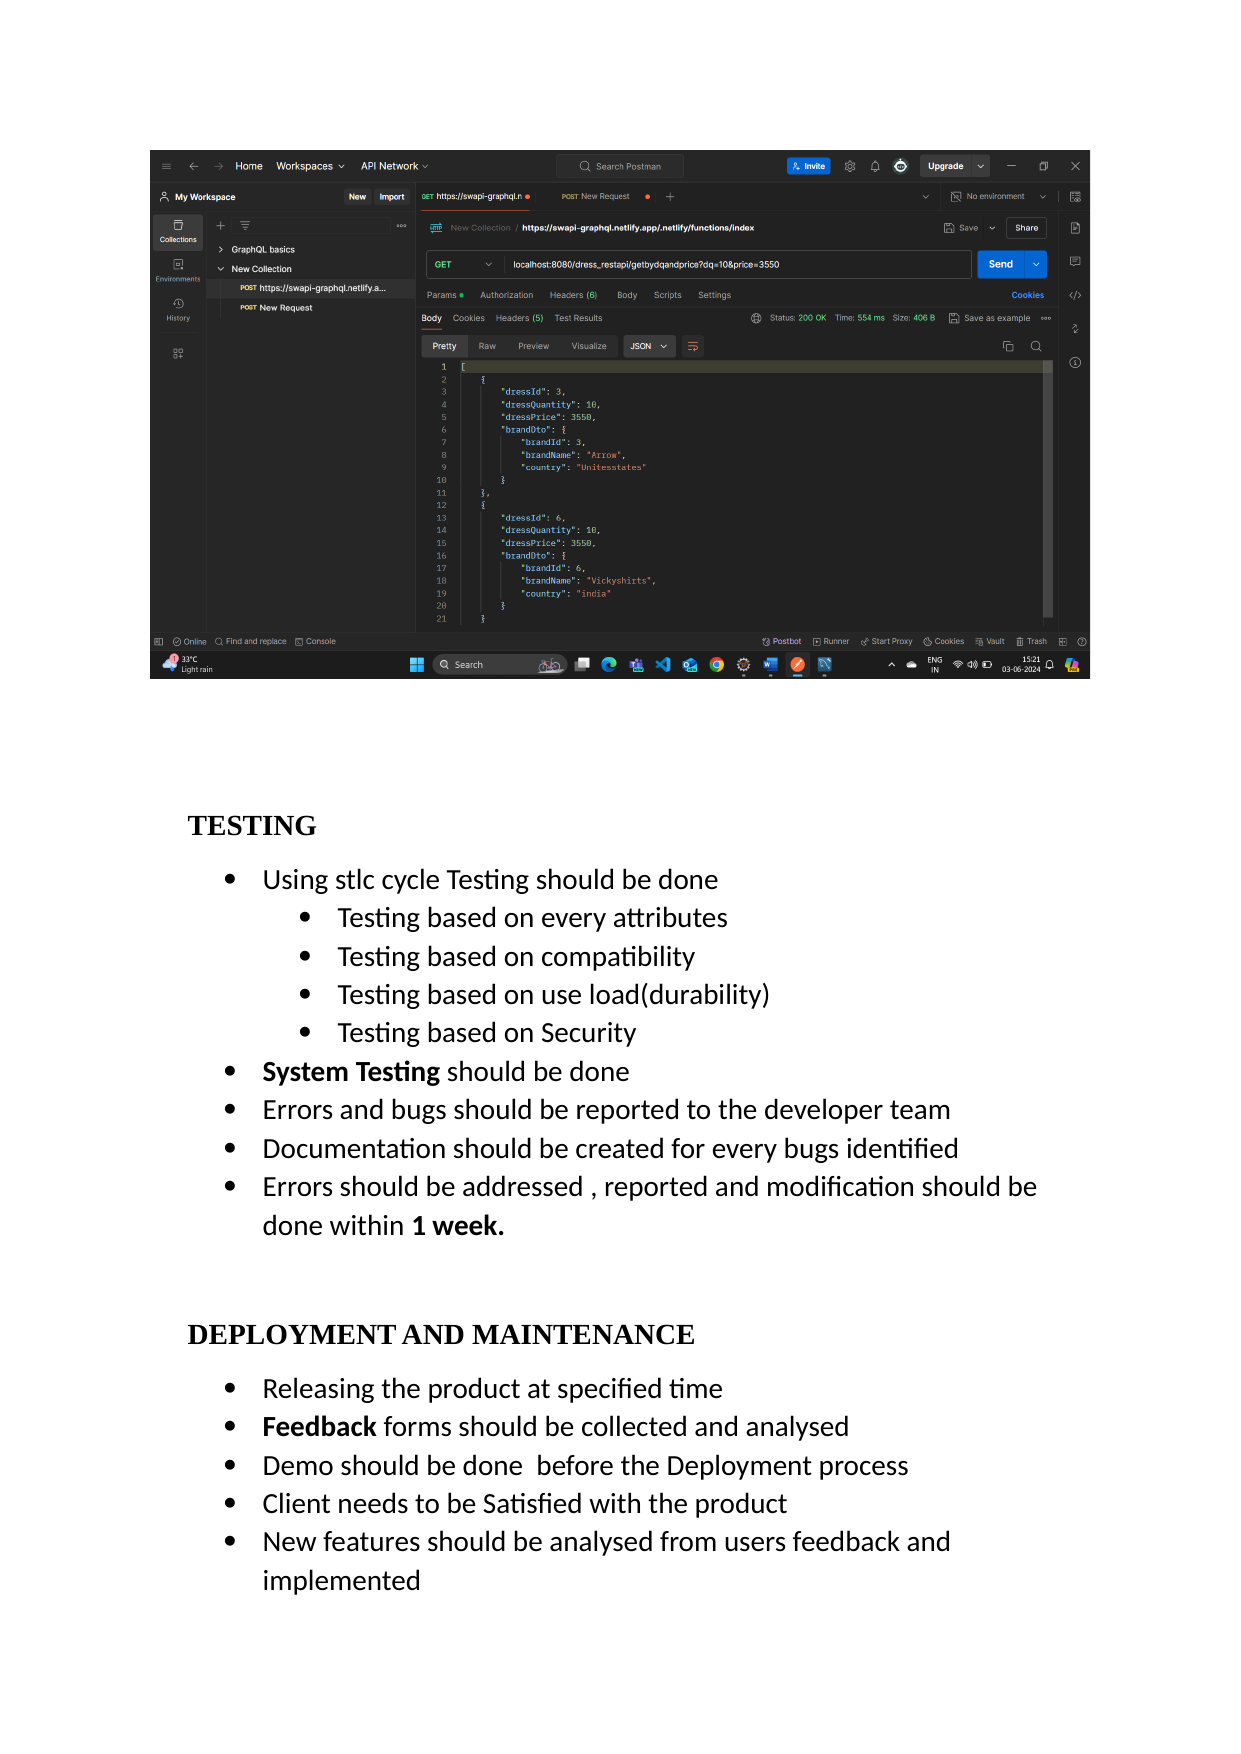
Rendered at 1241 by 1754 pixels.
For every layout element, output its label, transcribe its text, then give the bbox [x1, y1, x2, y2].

list Errors and bugs should be reported to the developer team [225, 1091, 1090, 1127]
list Testing based on compatibility [300, 938, 1090, 973]
list Testing based on Security [300, 1014, 1090, 1050]
text DEPLOYMENT AND MAINTENANCE [187, 1317, 1090, 1350]
list Testing based on every attributes [300, 899, 1090, 935]
list System Testing should be done [225, 1053, 1090, 1088]
list Client needs to be Satisfied with the product [225, 1485, 1090, 1521]
list New features should be analysed from users feedback and implemented [225, 1523, 1090, 1597]
text TESTING [187, 808, 1090, 841]
list Releasing the product at specified time [225, 1370, 1090, 1405]
picture [150, 150, 1091, 679]
list Documentation should be created for every bugs identified [225, 1130, 1090, 1165]
list Errors should be addressed , reported and modification should be done within 1 week. [225, 1168, 1090, 1242]
list Demo should be done before the Deployment process [225, 1447, 1090, 1482]
list Using stlc cycle Testing should be done [225, 861, 1090, 896]
list Feedback forms should be collected and analysed [225, 1408, 1090, 1444]
list Testing based on use load(durability) [300, 976, 1090, 1012]
